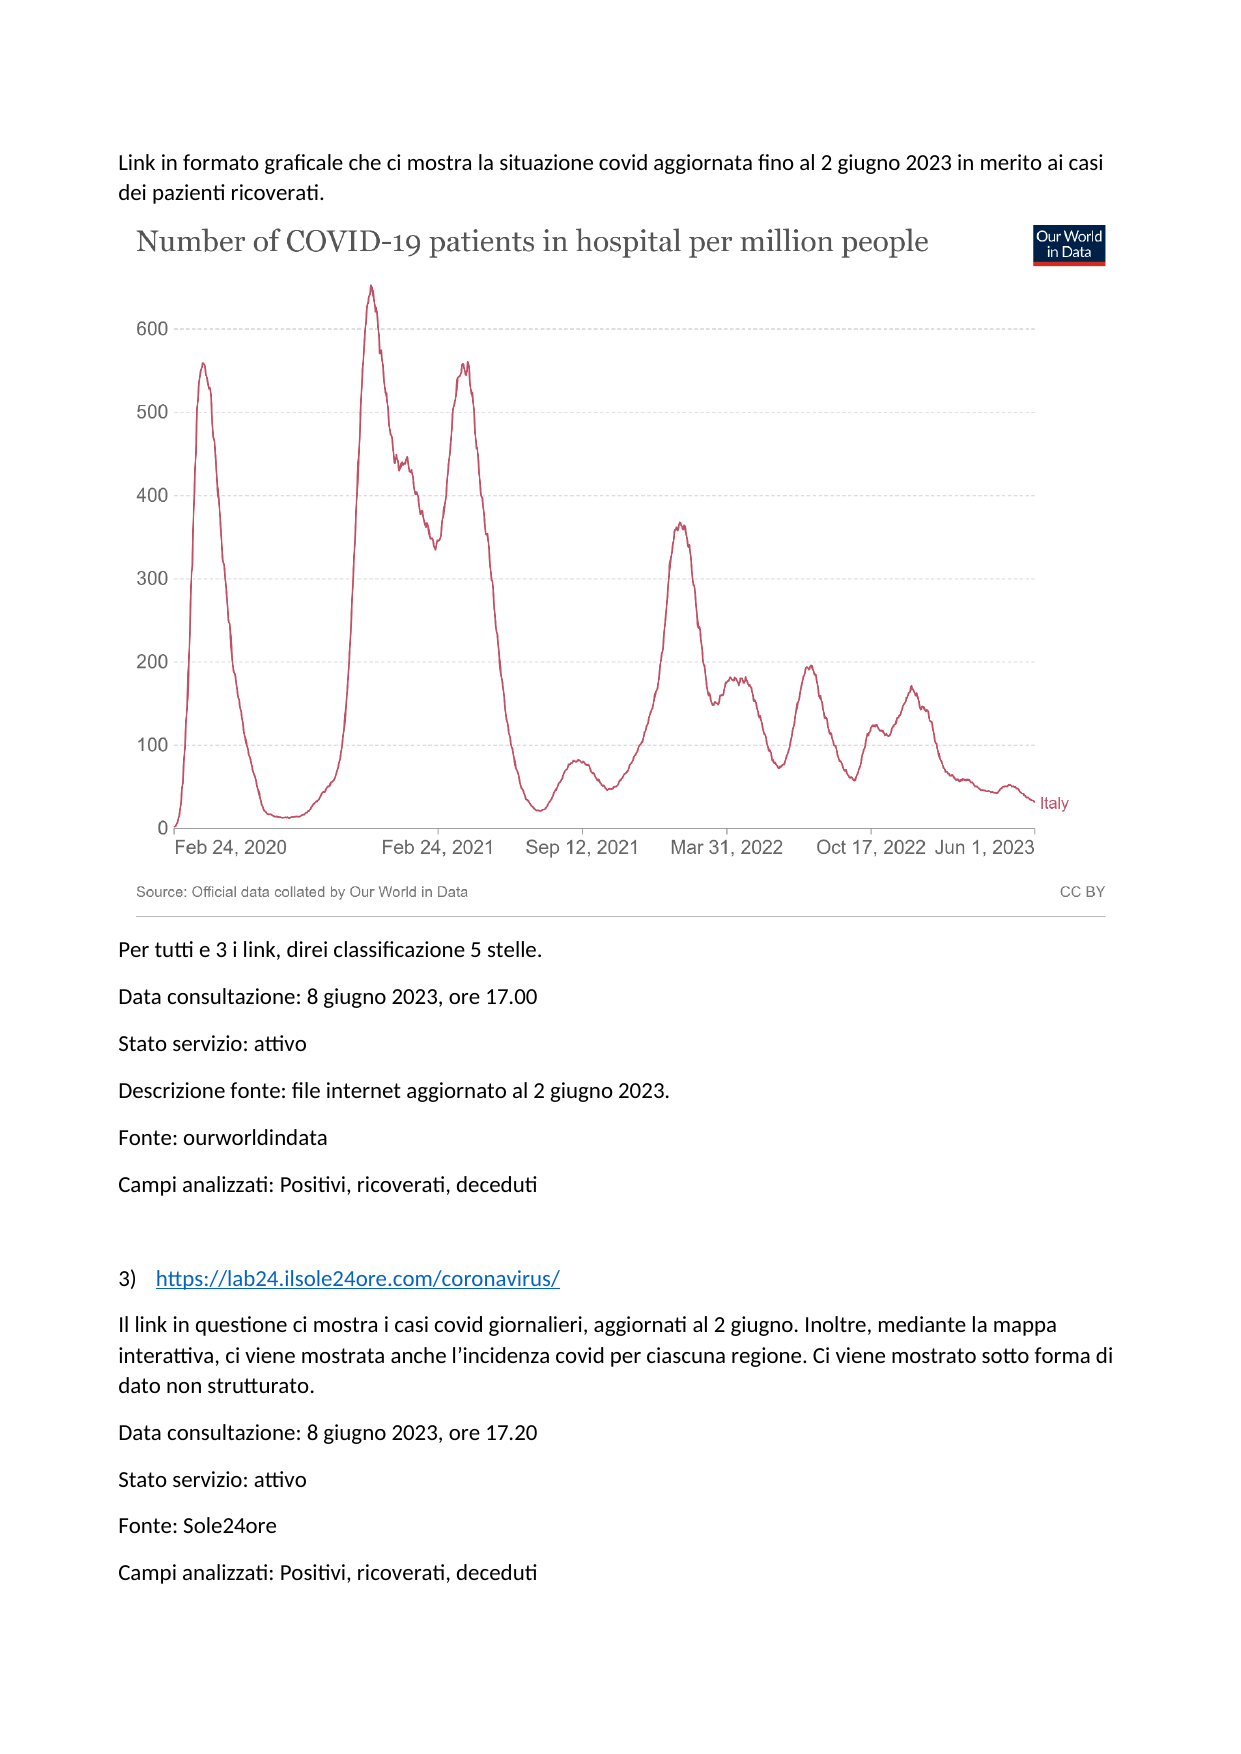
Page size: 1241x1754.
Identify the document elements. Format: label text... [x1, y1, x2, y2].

text Campi analizzati: Positivi, ricoverati, deceduti [118, 1558, 1122, 1586]
text Data consultazione: 8 giugno 2023, ore 17.20 [118, 1418, 1122, 1446]
list https://lab24.ilsole24ore.com/coronavirus/ [118, 1264, 1122, 1292]
text Campi analizzati: Positivi, ricoverati, deceduti [118, 1170, 1122, 1198]
text Il link in questione ci mostra i casi covid giornalieri, aggiornati al 2 giugno. Inoltre, mediante la mappa interattiva, ci viene mostrata anche l’incidenza covid per ciascuna regione. Ci viene mostrato sotto forma di dato non strutturato. [118, 1311, 1122, 1399]
text Data consultazione: 8 giugno 2023, ore 17.00 [118, 982, 1122, 1010]
text Stato servizio: attivo [118, 1029, 1122, 1057]
picture [118, 208, 1123, 917]
text Fonte: Sole24ore [118, 1512, 1122, 1539]
text Fonte: ourworldindata [118, 1123, 1122, 1151]
text Link in formato graficale che ci mostra la situazione covid aggiornata fino al 2 giugno 2023 in merito ai casi dei pazienti ricoverati. [118, 148, 1122, 208]
text Per tutti e 3 i link, direi classificazione 5 stelle. [118, 936, 1122, 963]
text Stato servizio: attivo [118, 1465, 1122, 1493]
text Descrizione fonte: file internet aggiornato al 2 giugno 2023. [118, 1076, 1122, 1104]
